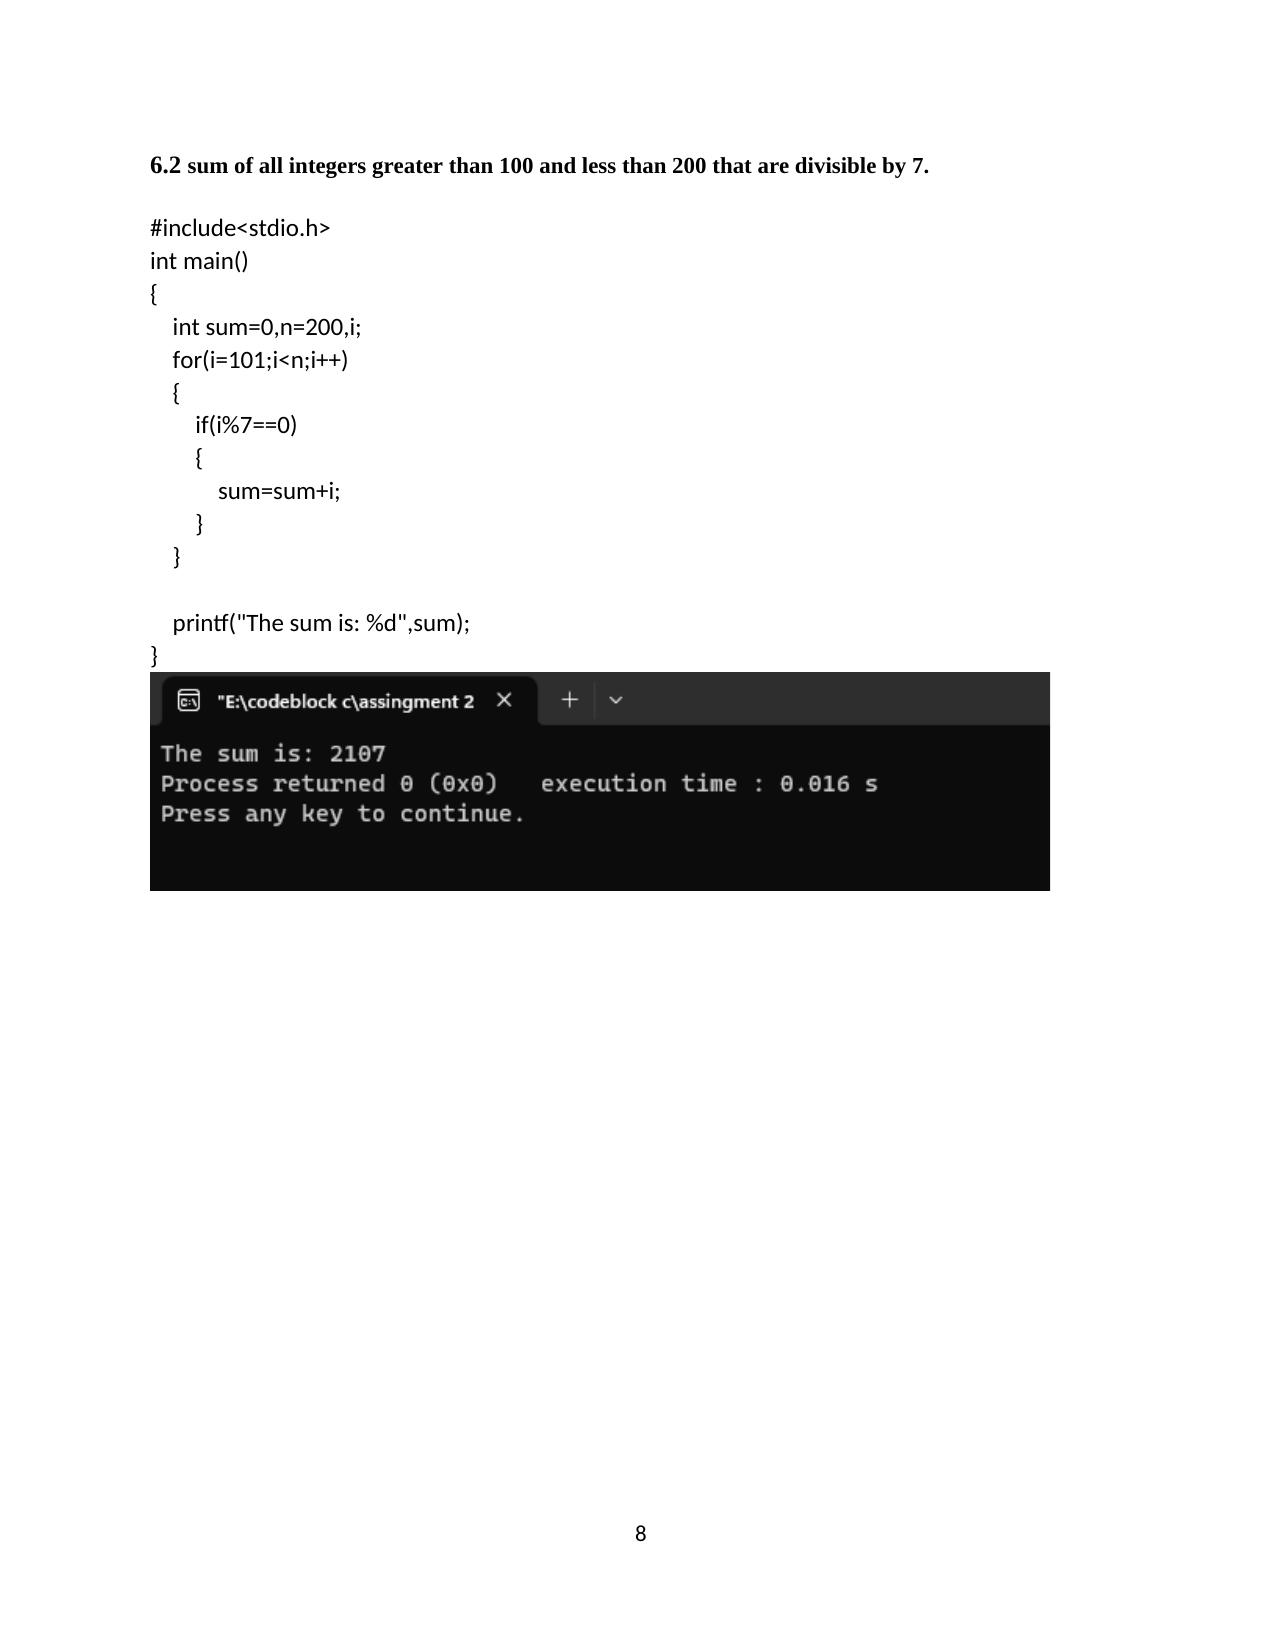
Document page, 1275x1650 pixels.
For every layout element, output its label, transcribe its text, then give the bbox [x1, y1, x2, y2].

text } [150, 541, 1132, 572]
text } [150, 508, 1132, 539]
text #include<stdio.h> [150, 212, 1132, 243]
text printf("The sum is: %d",sum); [150, 607, 1132, 638]
text int sum=0,n=200,i; [150, 311, 1132, 341]
text } [150, 640, 1132, 671]
picture [150, 672, 1050, 891]
text { [150, 377, 1132, 407]
text { [150, 442, 1132, 473]
text if(i%7==0) [150, 409, 1132, 440]
text sum=sum+i; [150, 475, 1132, 506]
text for(i=101;i<n;i++) [150, 344, 1132, 374]
text int main() [150, 245, 1132, 276]
text { [150, 278, 1132, 308]
text 6.2 sum of all integers greater than 100 and less than 200 that are divisible by 7. [150, 150, 1132, 179]
